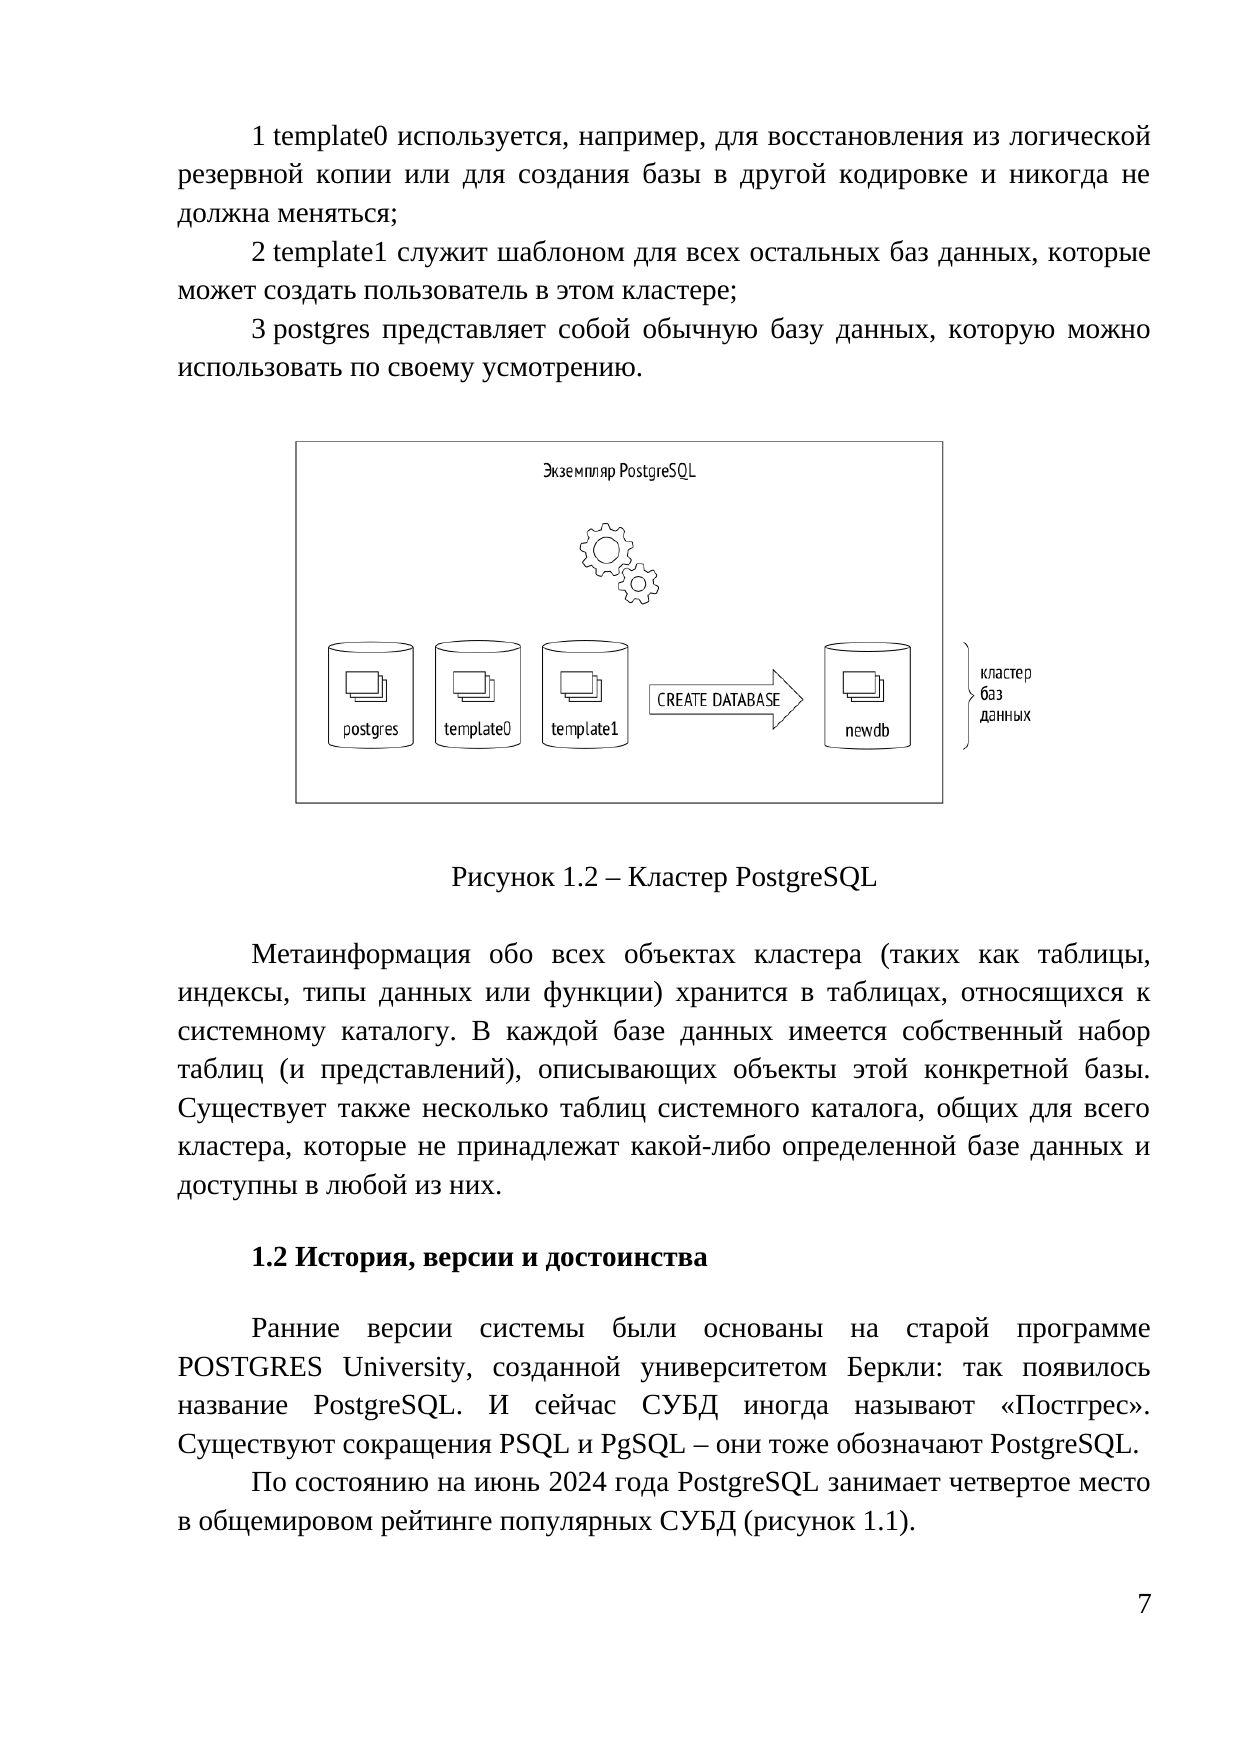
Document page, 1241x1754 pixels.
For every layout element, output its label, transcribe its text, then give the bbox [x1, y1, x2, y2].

text 1 template0 используется, например, для восстановления из логической резервной копии или для создания базы в другой кодировке и никогда не должна меняться; [177, 118, 1152, 229]
text 2 template1 служит шаблоном для всех остальных баз данных, которые может создать пользователь в этом кластере; [177, 234, 1152, 306]
text По состоянию на июнь 2024 года PostgreSQL занимает четвертое место в общемировом рейтинге популярных СУБД (рисунок 1.1). [177, 1464, 1152, 1536]
text 3 postgres представляет собой обычную базу данных, которую можно использовать по своему усмотрению. [177, 311, 1152, 383]
subtitle 1.2 История, версии и достоинства [177, 1239, 1152, 1272]
text Ранние версии системы были основаны на старой программе POSTGRES University, созданной университетом Беркли: так появилось название PostgreSQL. И сейчас СУБД иногда называют «Постгрес». Существуют сокращения PSQL и PgSQL – они тоже обозначают PostgreSQL. [177, 1310, 1152, 1459]
text Метаинформация обо всех объектах кластера (таких как таблицы, индексы, типы данных или функции) хранится в таблицах, относящихся к системному каталогу. В каждой базе данных имеется собственный набор таблиц (и представлений), описывающих объекты этой конкретной базы. Существует также несколько таблиц системного каталога, общих для всего кластера, которые не принадлежат какой-либо определенной базе данных и доступны в любой из них. [177, 936, 1152, 1201]
text Рисунок 1.2 – Кластер PostgreSQL [177, 859, 1152, 892]
picture [288, 426, 1041, 816]
